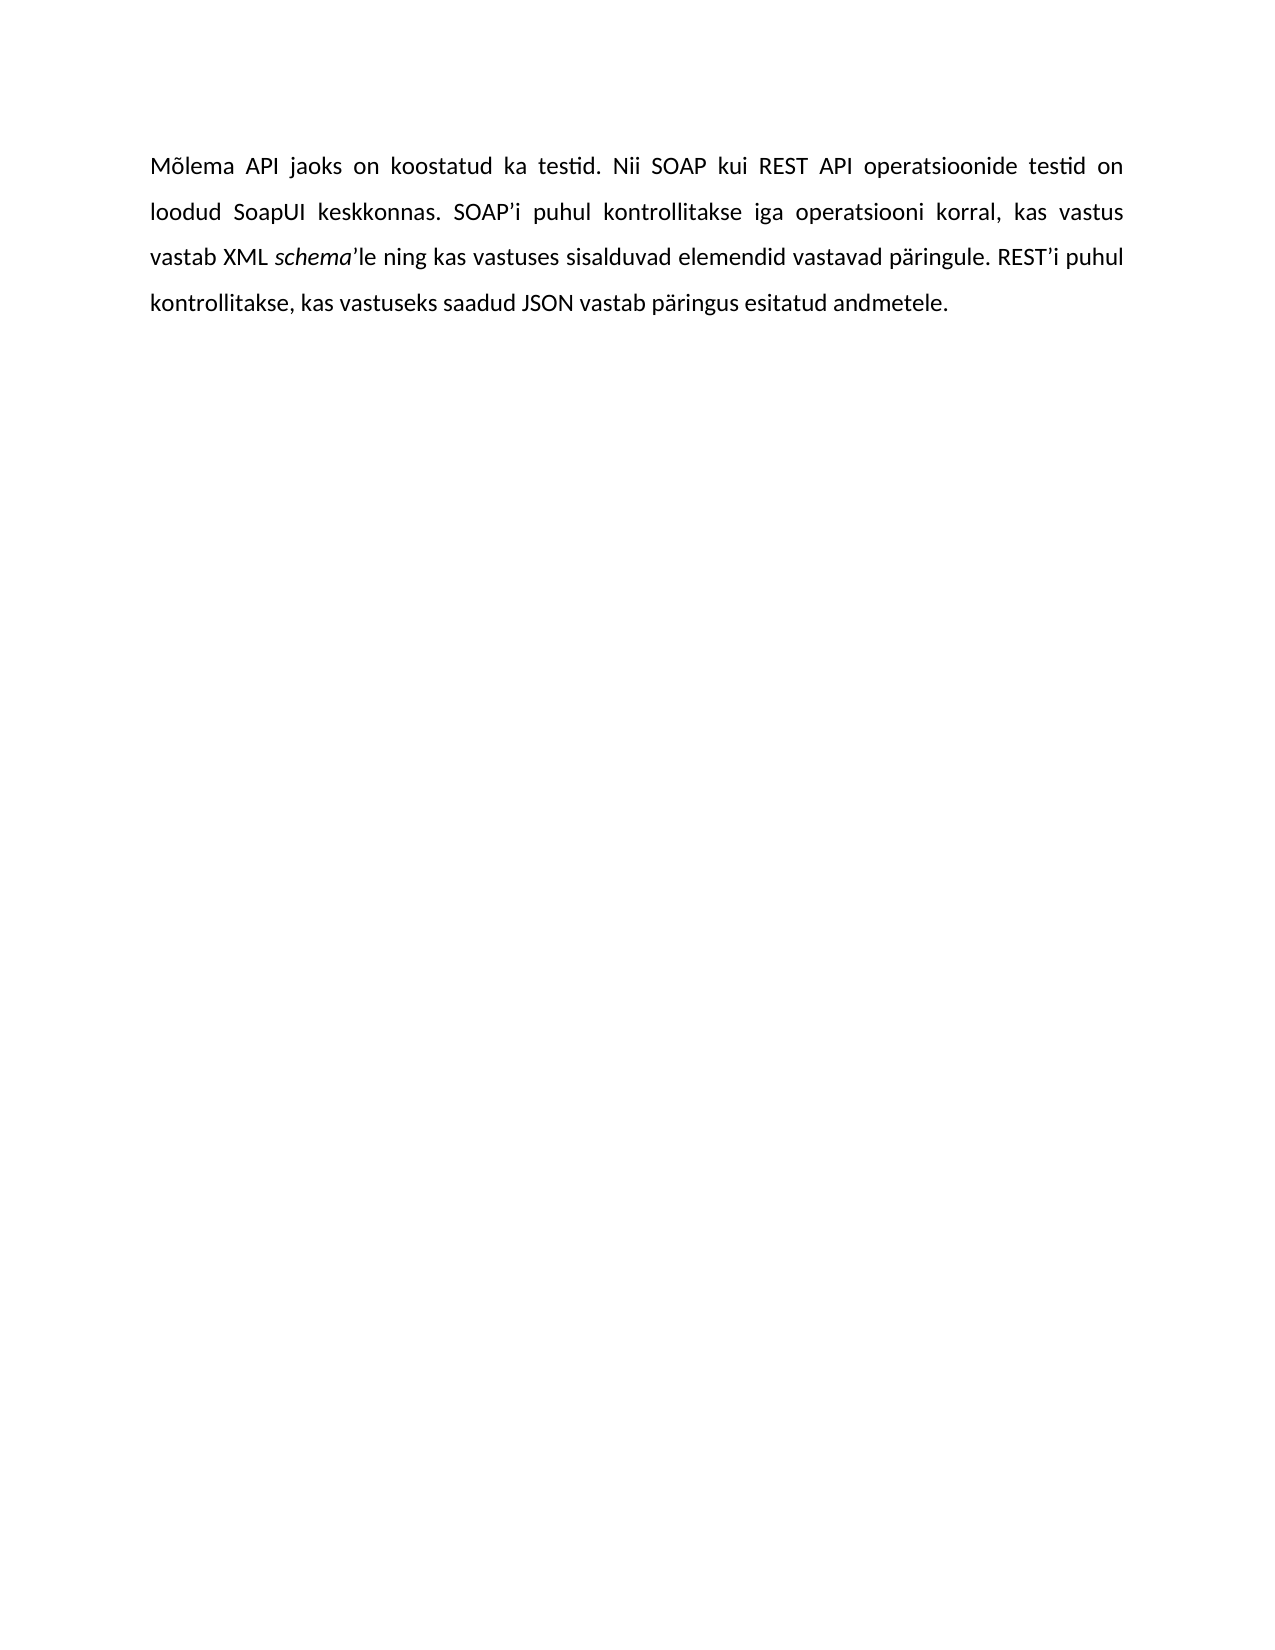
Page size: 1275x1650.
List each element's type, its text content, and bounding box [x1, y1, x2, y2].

text Mõlema API jaoks on koostatud ka testid. Nii SOAP kui REST API operatsioonide testid on loodud SoapUI keskkonnas. SOAP’i puhul kontrollitakse iga operatsiooni korral, kas vastus vastab XML schema’le ning kas vastuses sisalduvad elemendid vastavad päringule. REST’i puhul kontrollitakse, kas vastuseks saadud JSON vastab päringus esitatud andmetele. [150, 150, 1125, 318]
